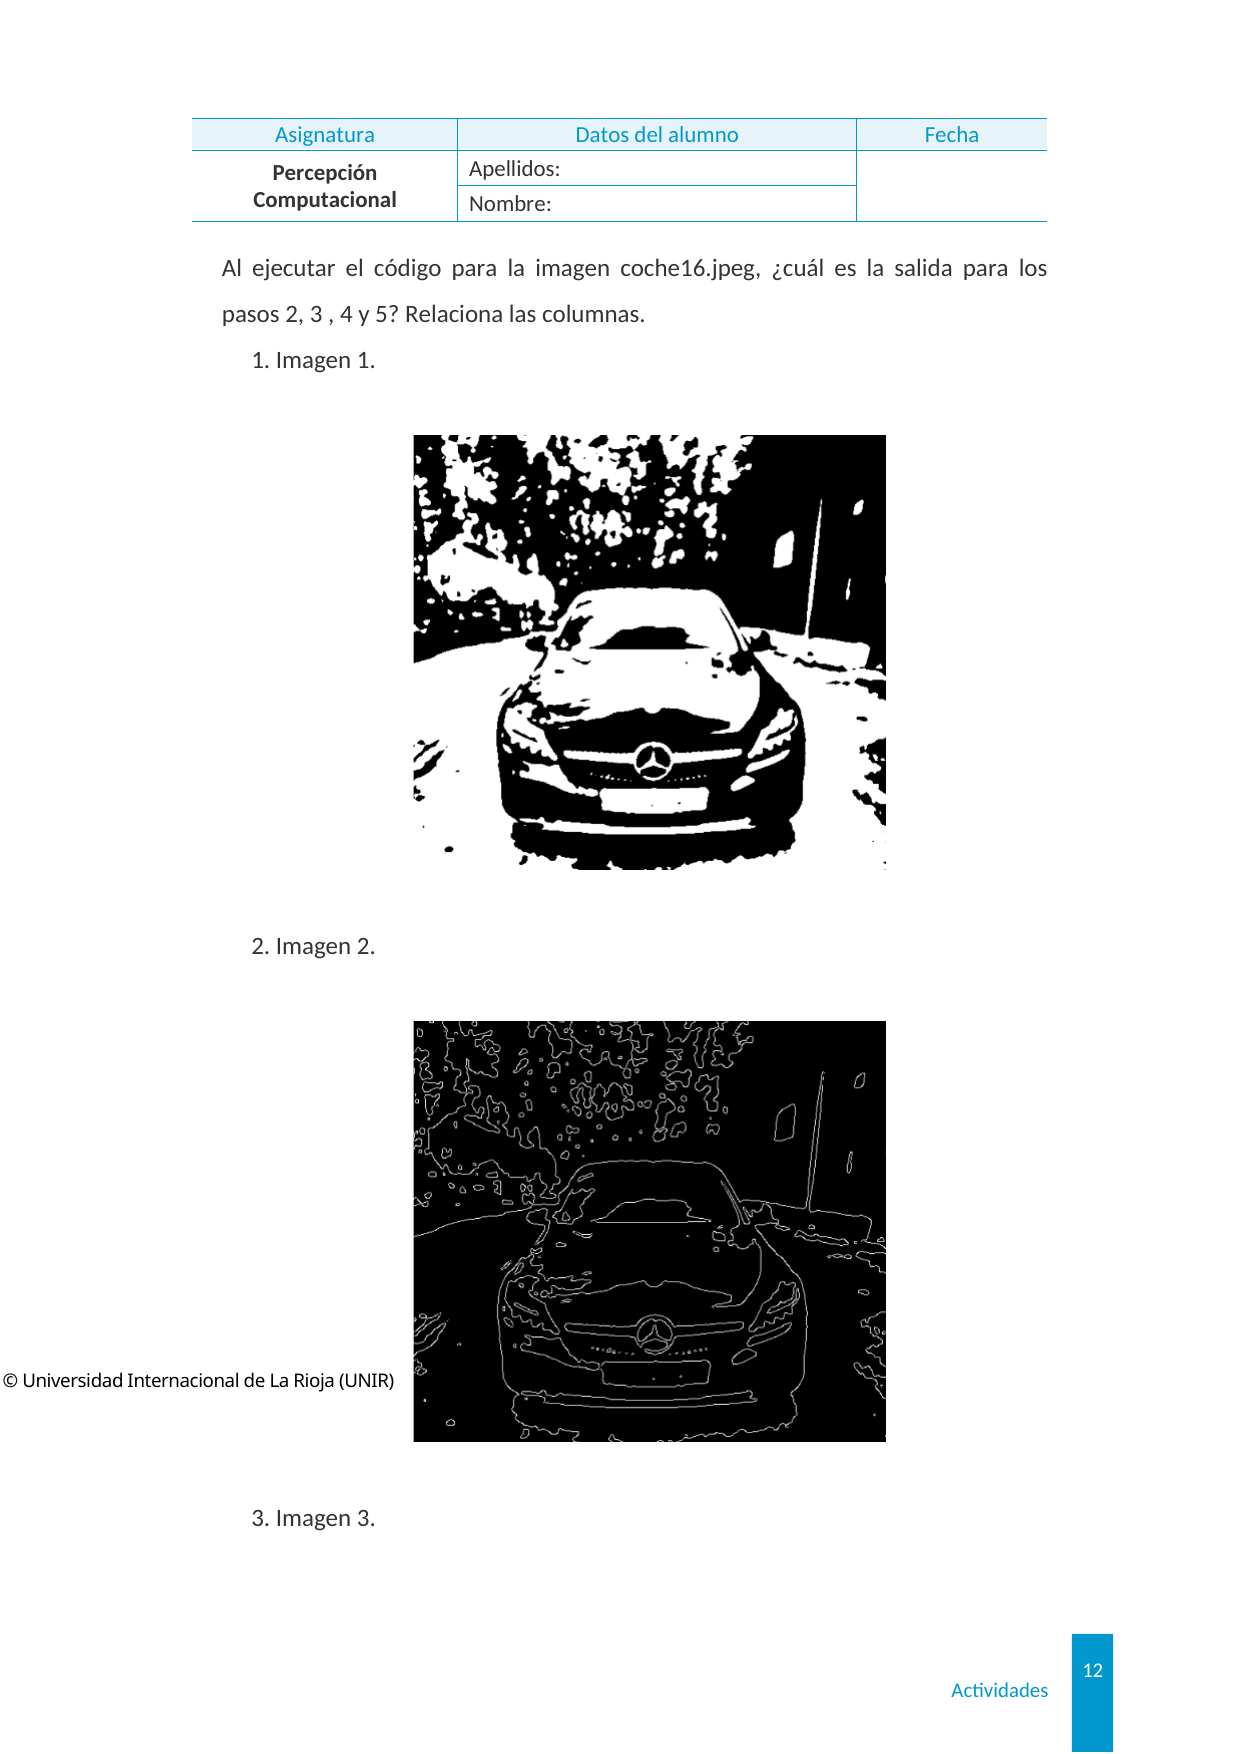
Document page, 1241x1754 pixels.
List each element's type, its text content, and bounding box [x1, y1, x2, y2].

list Al ejecutar el código para la imagen coche16.jpeg, ¿cuál es la salida para los pasos 2, 3 , 4 y 5? Relaciona las columnas. [222, 252, 1048, 328]
picture [413, 435, 886, 870]
list 1. Imagen 1. [251, 344, 1048, 374]
list 2. Imagen 2. [251, 930, 1048, 961]
list 3. Imagen 3. [251, 1502, 1048, 1533]
picture [413, 1021, 886, 1442]
